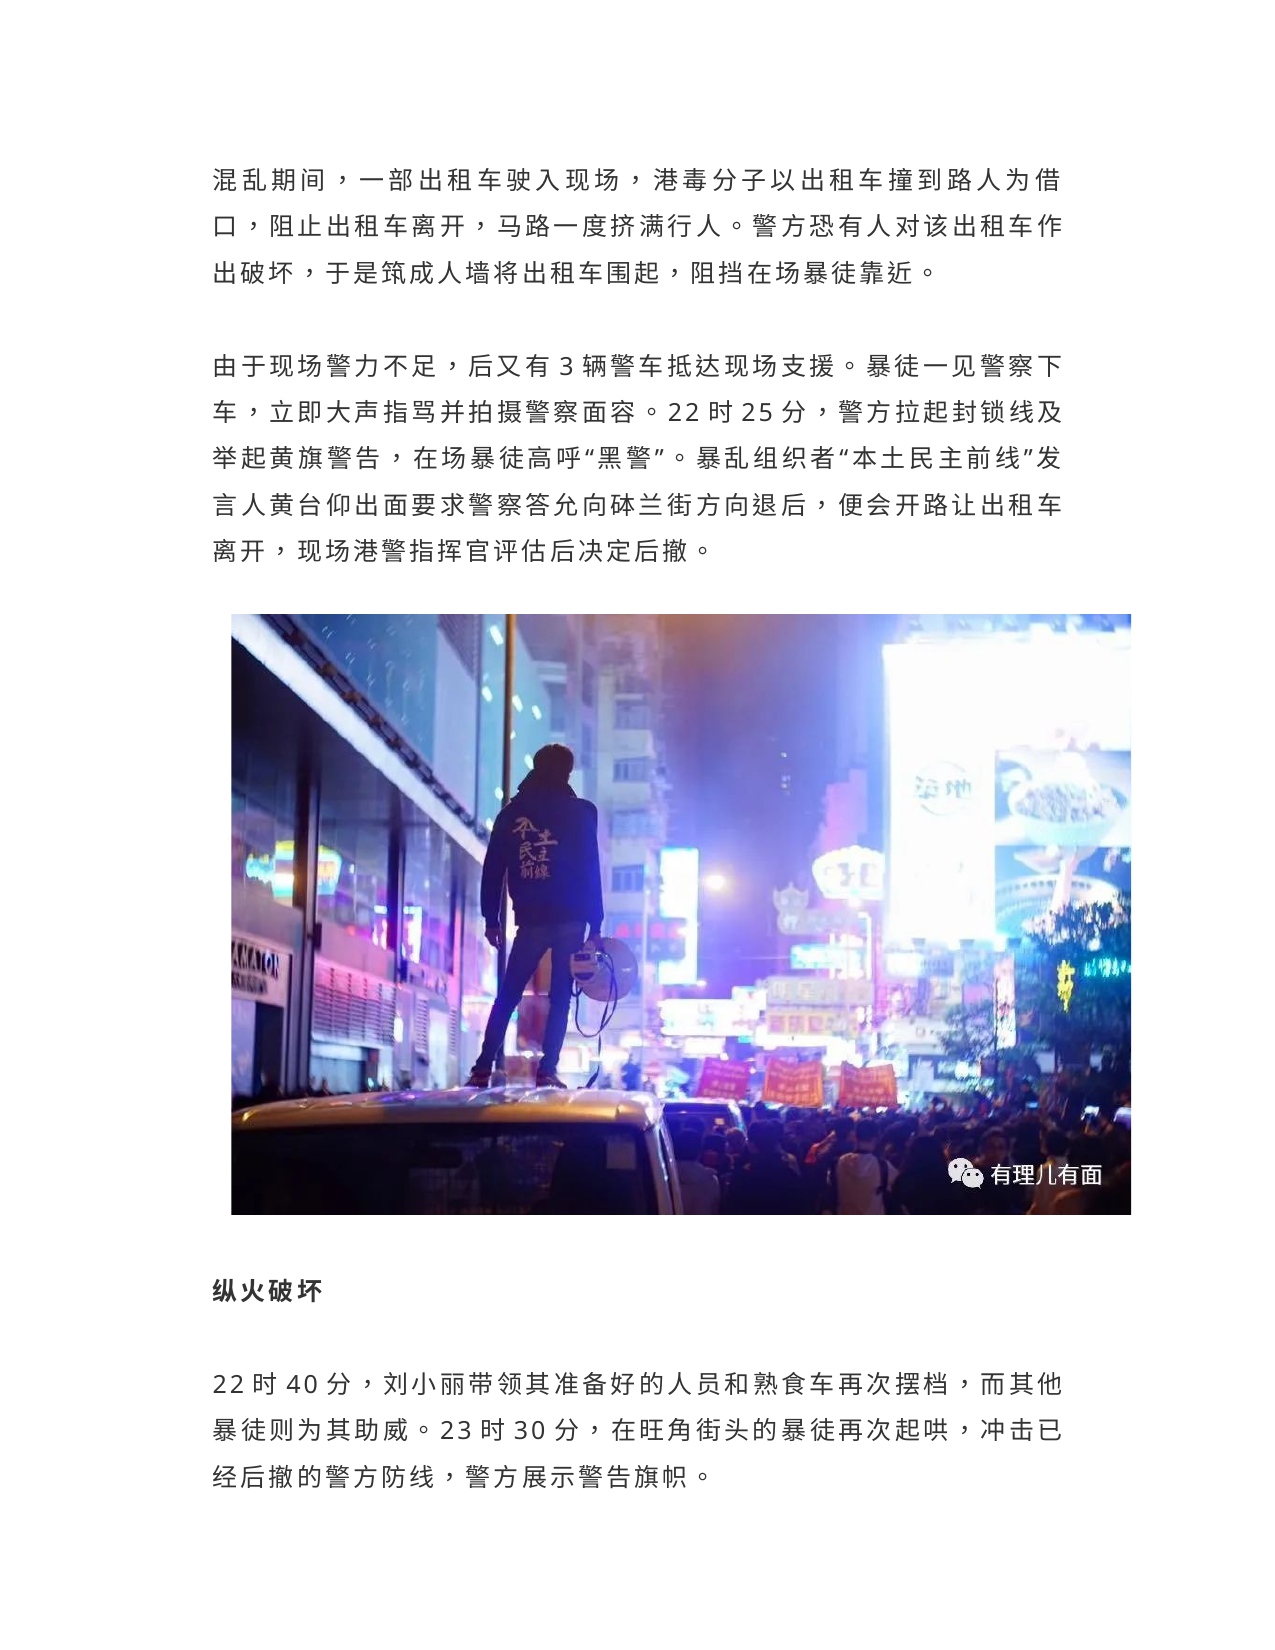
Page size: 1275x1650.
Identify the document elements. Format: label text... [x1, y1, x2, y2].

text 22时40分，刘小丽带领其准备好的人员和熟食车再次摆档，而其他暴徒则为其助威。23时30分，在旺角街头的暴徒再次起哄，冲击已经后撤的警方防线，警方展示警告旗帜。 [212, 1354, 1062, 1493]
text 纵火破坏 [212, 1261, 1062, 1307]
text 混乱期间，一部出租车驶入现场，港毒分子以出租车撞到路人为借口，阻止出租车离开，马路一度挤满行人。警方恐有人对该出租车作出破坏，于是筑成人墙将出租车围起，阻挡在场暴徒靠近。 [212, 150, 1062, 289]
text 由于现场警力不足，后又有3辆警车抵达现场支援。暴徒一见警察下车，立即大声指骂并拍摄警察面容。22时25分，警方拉起封锁线及举起黄旗警告，在场暴徒高呼“黑警”。暴乱组织者“本土民主前线”发言人黄台仰出面要求警察答允向砵兰街方向退后，便会开路让出租车离开，现场港警指挥官评估后决定后撤。 [212, 336, 1062, 568]
picture [231, 614, 1132, 1215]
